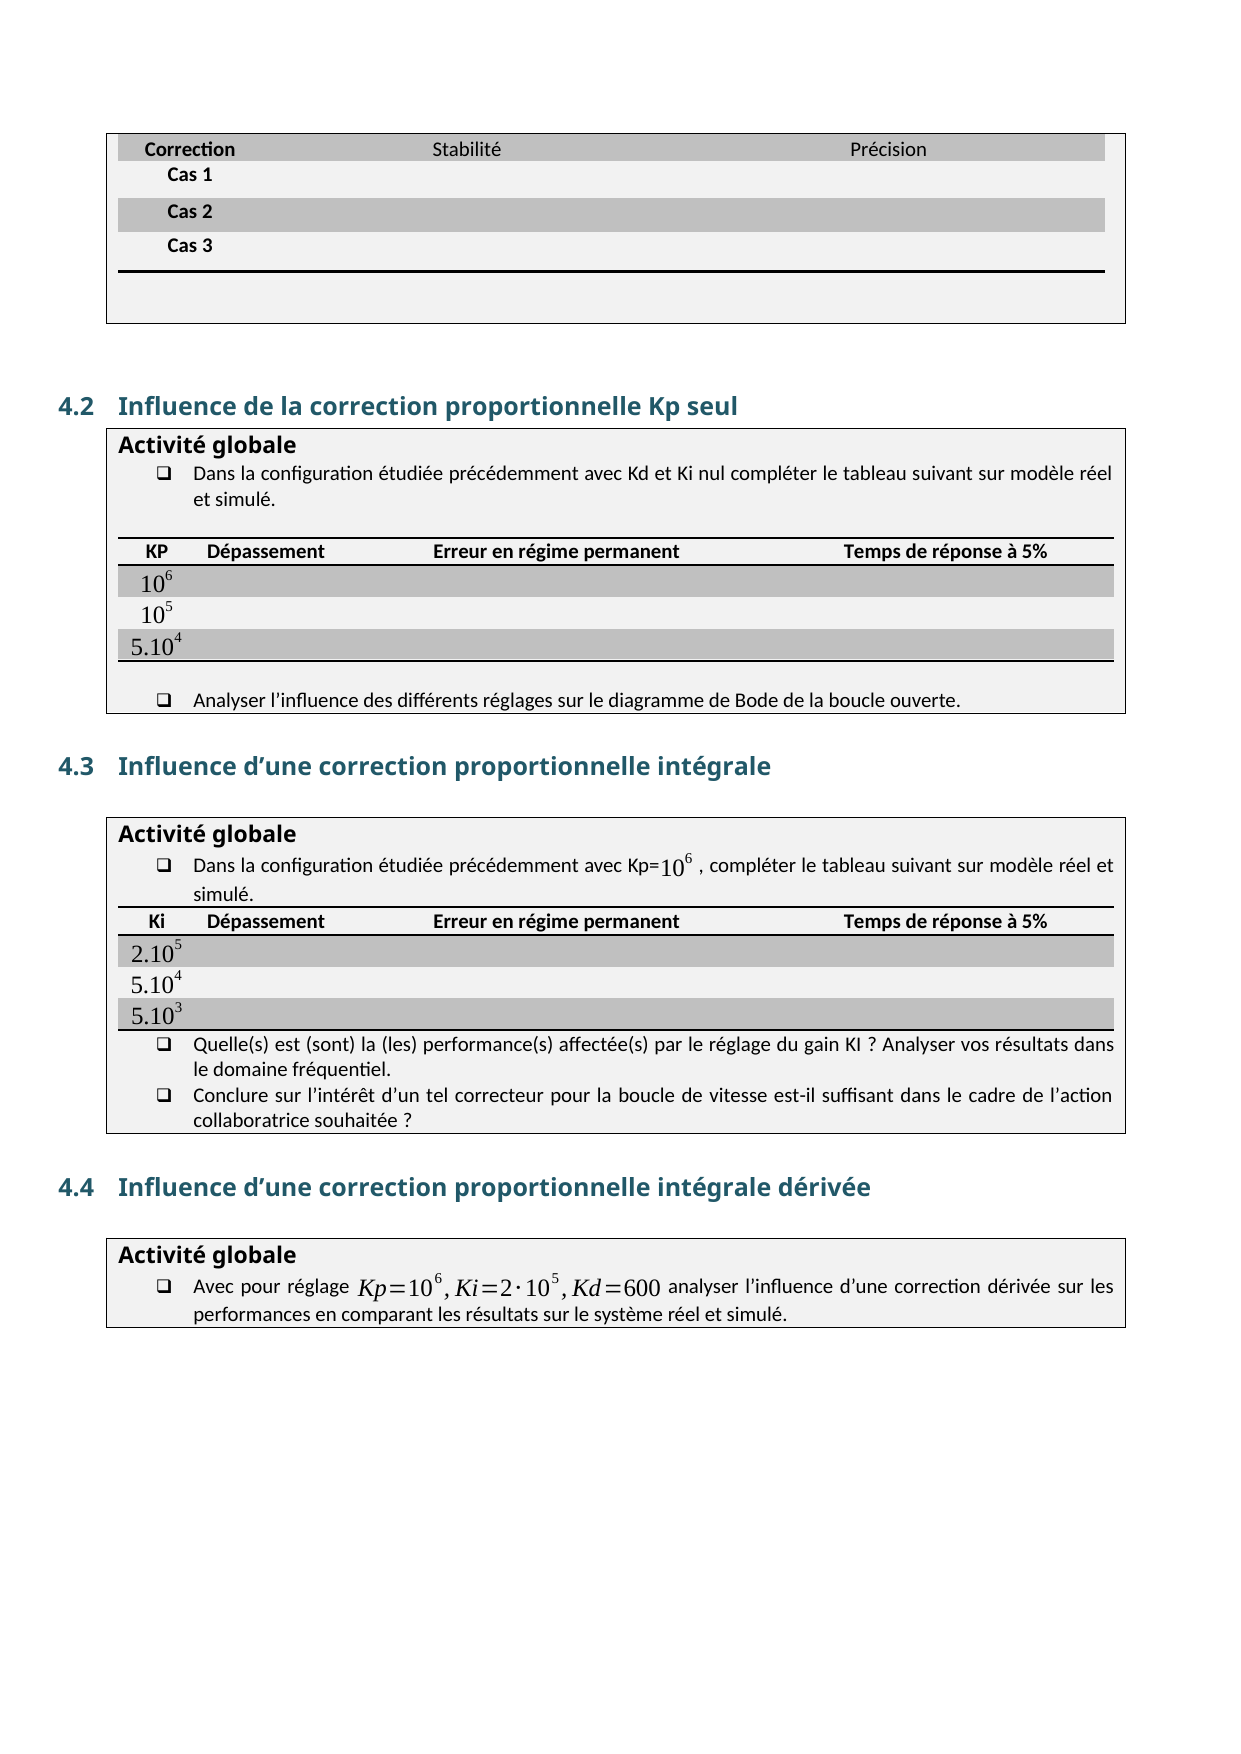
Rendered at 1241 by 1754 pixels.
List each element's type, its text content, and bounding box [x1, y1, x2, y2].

table_header Activité globale Dans la configuration étudiée précédemment avec Kp= , compléter le tableau suivant sur modèle réel et simulé. Quelle(s) est (sont) la (les) performance(s) affectée(s) par le réglage du gain KI ? Analyser vos résultats dans le domaine fréquentiel. Conclure sur l’intérêt d’un tel correcteur pour la boucle de vitesse est-il suffisant dans le cadre de l’action collaboratrice souhaitée ? [107, 818, 1125, 1133]
table_header Activité globale Dans la configuration étudiée précédemment avec Kd et Ki nul compléter le tableau suivant sur modèle réel et simulé. Analyser l’influence des différents réglages sur le diagramme de Bode de la boucle ouverte. [107, 429, 1125, 712]
subtitle Influence de la correction proportionnelle Kp seul [58, 389, 1122, 423]
table_header Activité globale Avec pour réglage analyser l’influence d’une correction dérivée sur les performances en comparant les résultats sur le système réel et simulé. [107, 1239, 1125, 1327]
subtitle Influence d’une correction proportionnelle intégrale [58, 749, 1122, 783]
subtitle Influence d’une correction proportionnelle intégrale dérivée [58, 1169, 1122, 1203]
